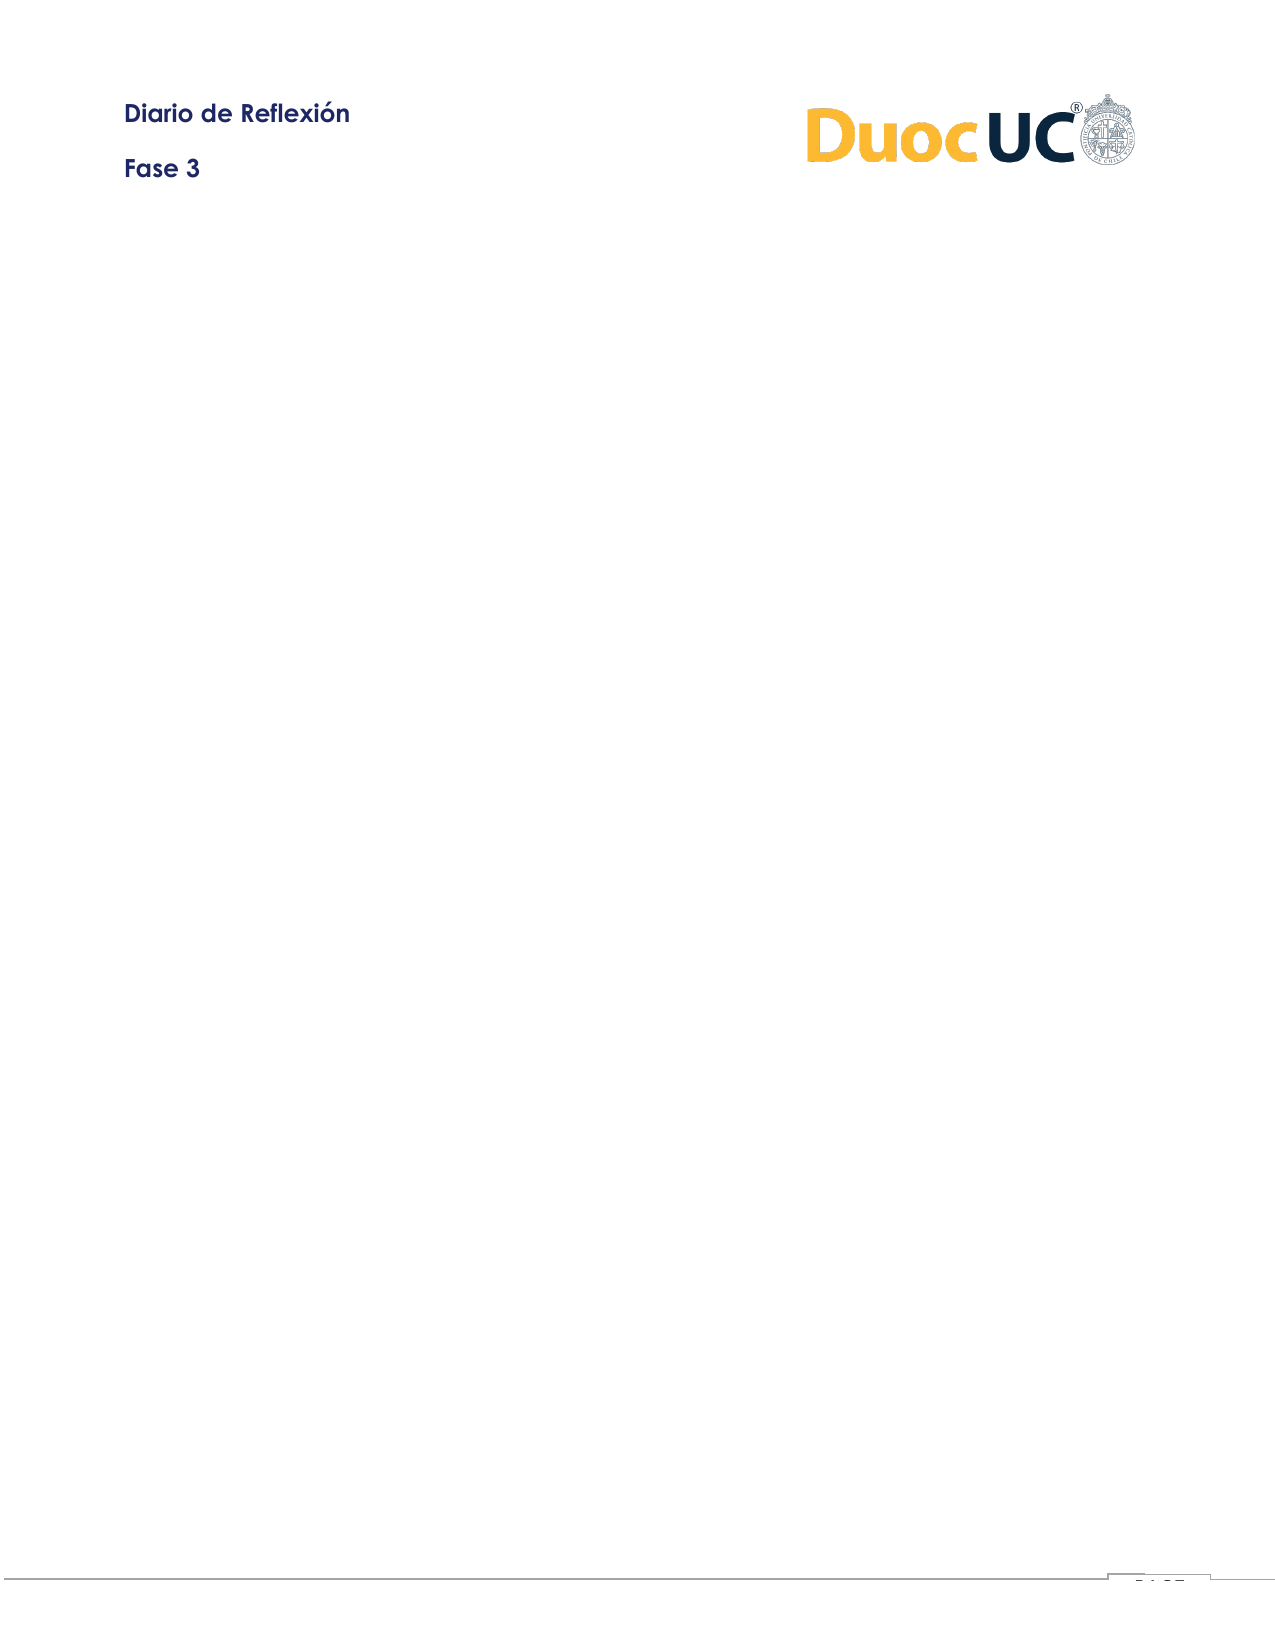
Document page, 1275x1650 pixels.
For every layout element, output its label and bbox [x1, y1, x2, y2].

picture [807, 94, 1135, 165]
